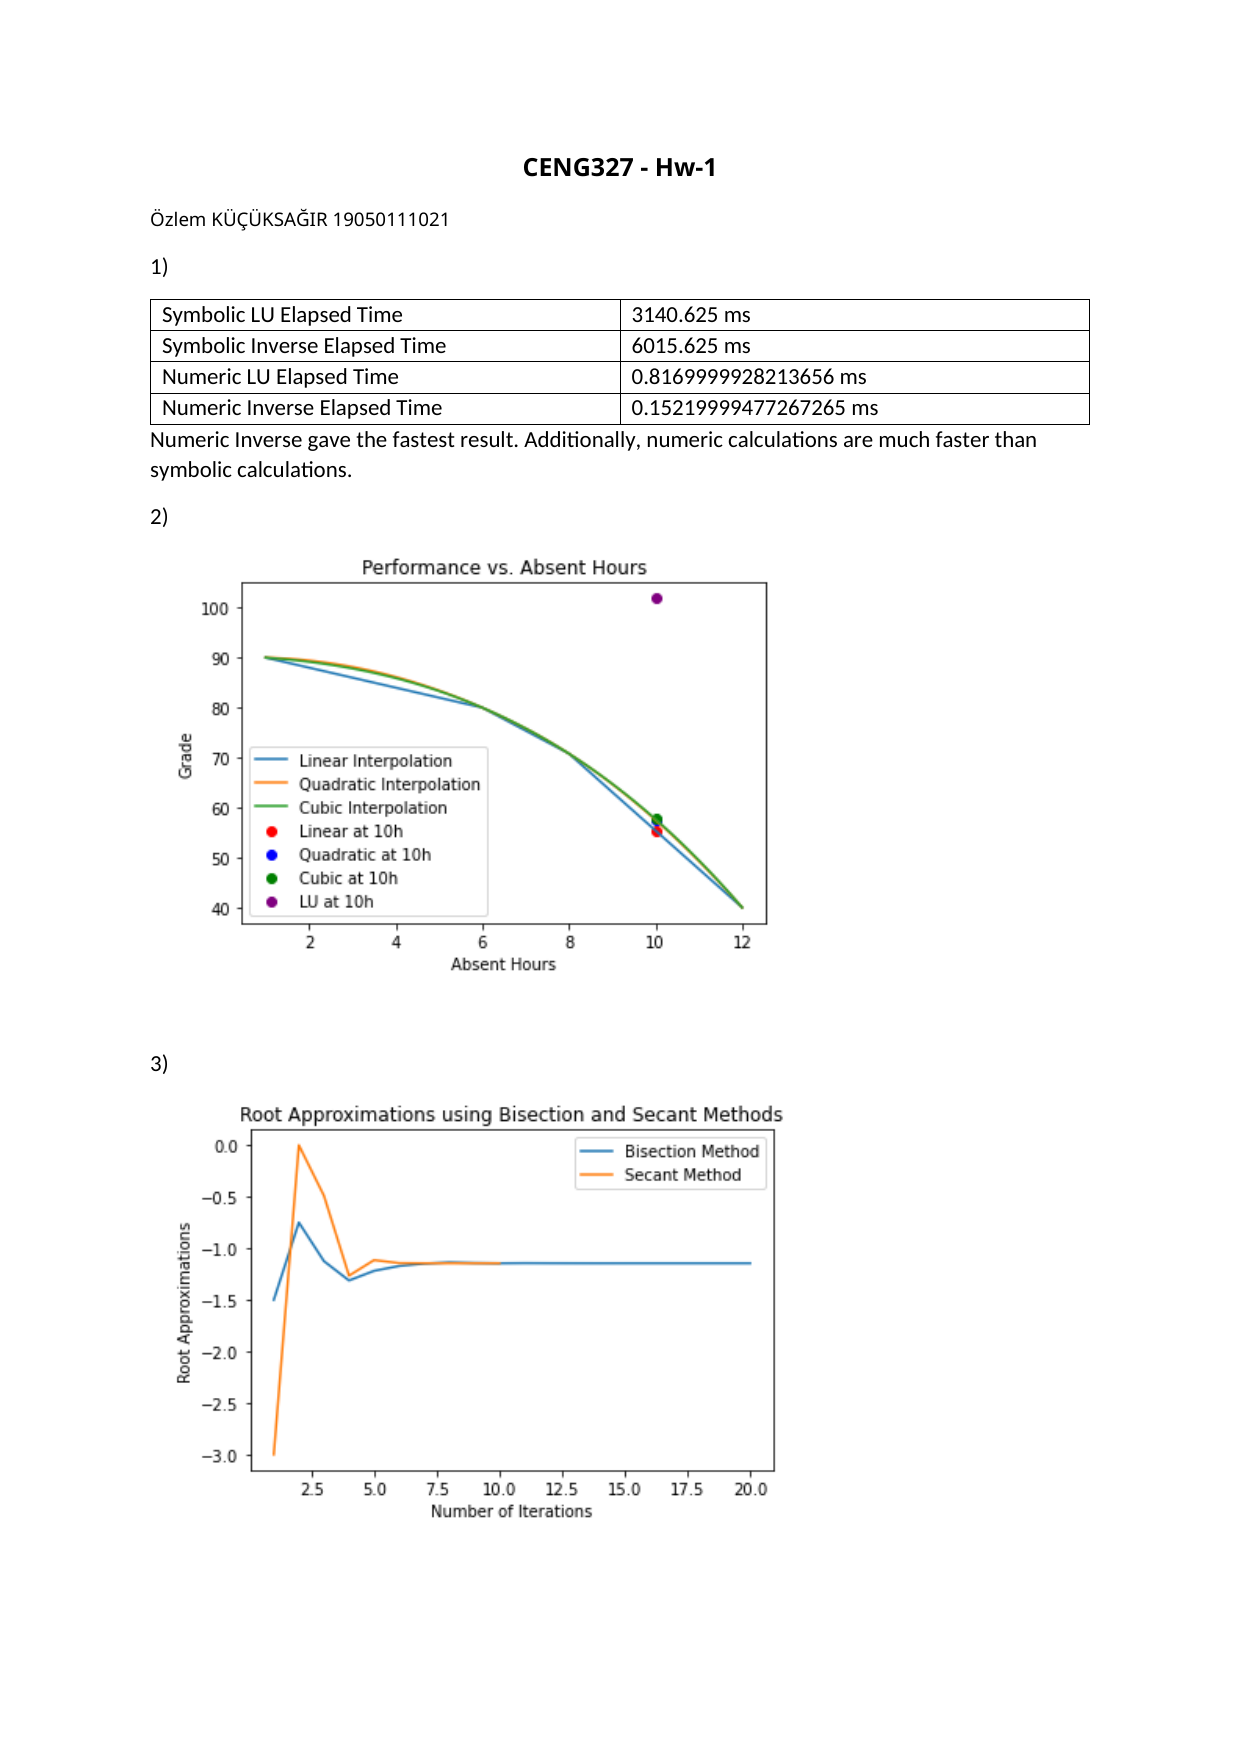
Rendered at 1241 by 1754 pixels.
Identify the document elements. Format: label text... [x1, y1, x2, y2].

table_cell Numeric LU Elapsed Time [151, 362, 620, 392]
text 3) [150, 1049, 1090, 1077]
text 2) [150, 502, 1090, 530]
text Özlem KÜÇÜKSAĞIR 19050111021 [150, 206, 1090, 231]
table_header Symbolic LU Elapsed Time [151, 300, 620, 330]
text 1) [150, 252, 1090, 280]
table_cell Numeric Inverse Elapsed Time [151, 394, 620, 424]
text Numeric Inverse gave the fastest result. Additionally, numeric calculations are much faster than symbolic calculations. [150, 425, 1090, 483]
table_cell 0.8169999928213656 ms [621, 362, 1089, 392]
text CENG327 - Hw-1 [150, 150, 1090, 184]
table_cell 6015.625 ms [621, 331, 1089, 361]
table_cell Symbolic Inverse Elapsed Time [151, 331, 620, 361]
table_header 3140.625 ms [621, 300, 1089, 330]
table_cell 0.15219999477267265 ms [621, 394, 1089, 424]
